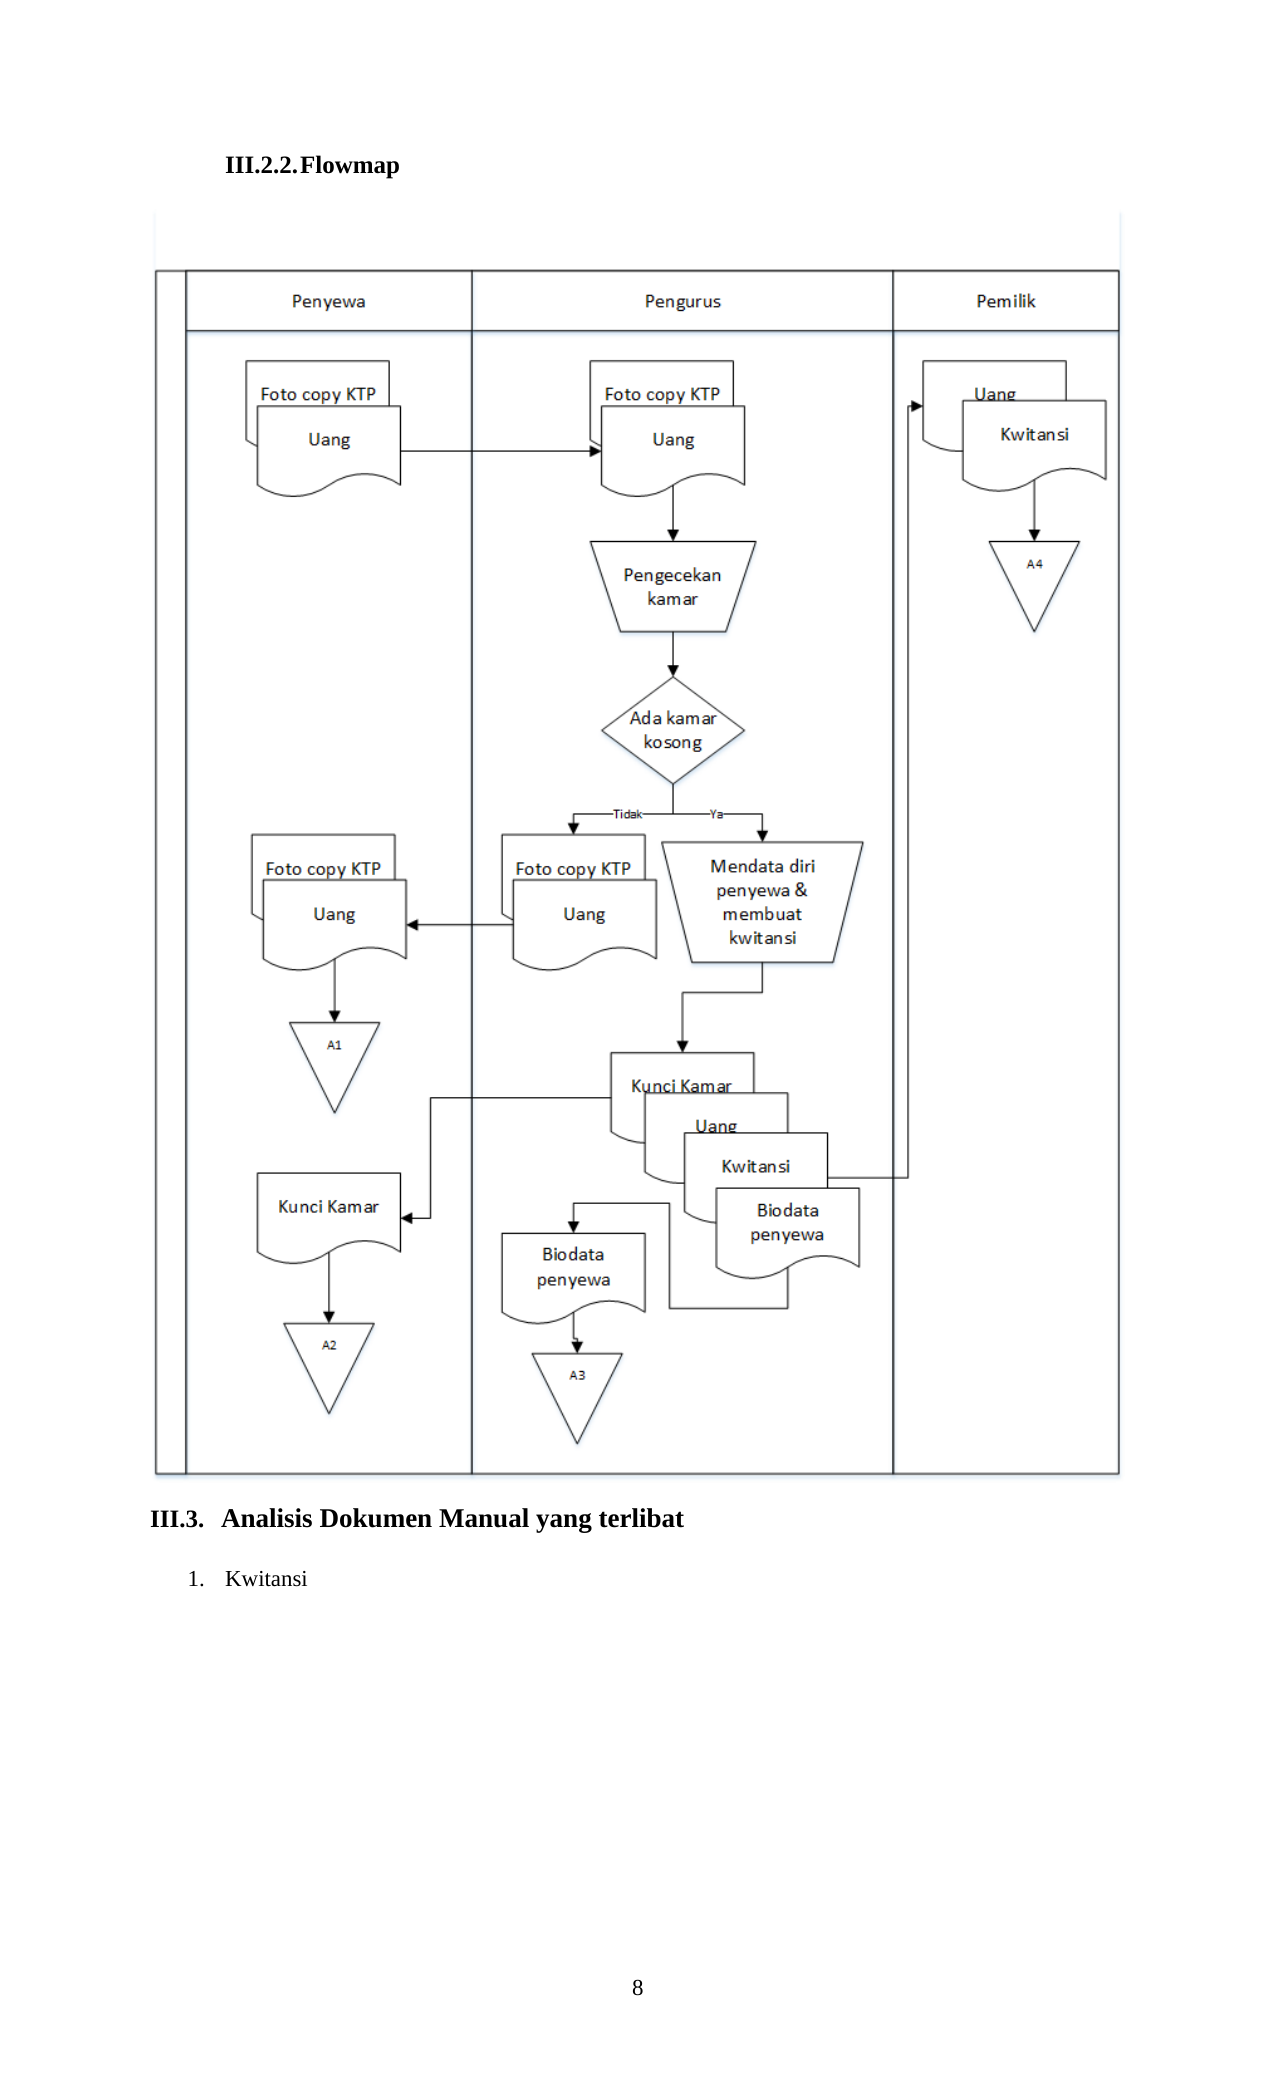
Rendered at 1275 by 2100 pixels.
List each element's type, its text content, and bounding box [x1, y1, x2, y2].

list Kwitansi [187, 1565, 1125, 1591]
subtitle Flowmap [225, 150, 1125, 179]
picture [150, 207, 1125, 1484]
subtitle Analisis Dokumen Manual yang terlibat [150, 1502, 1125, 1534]
